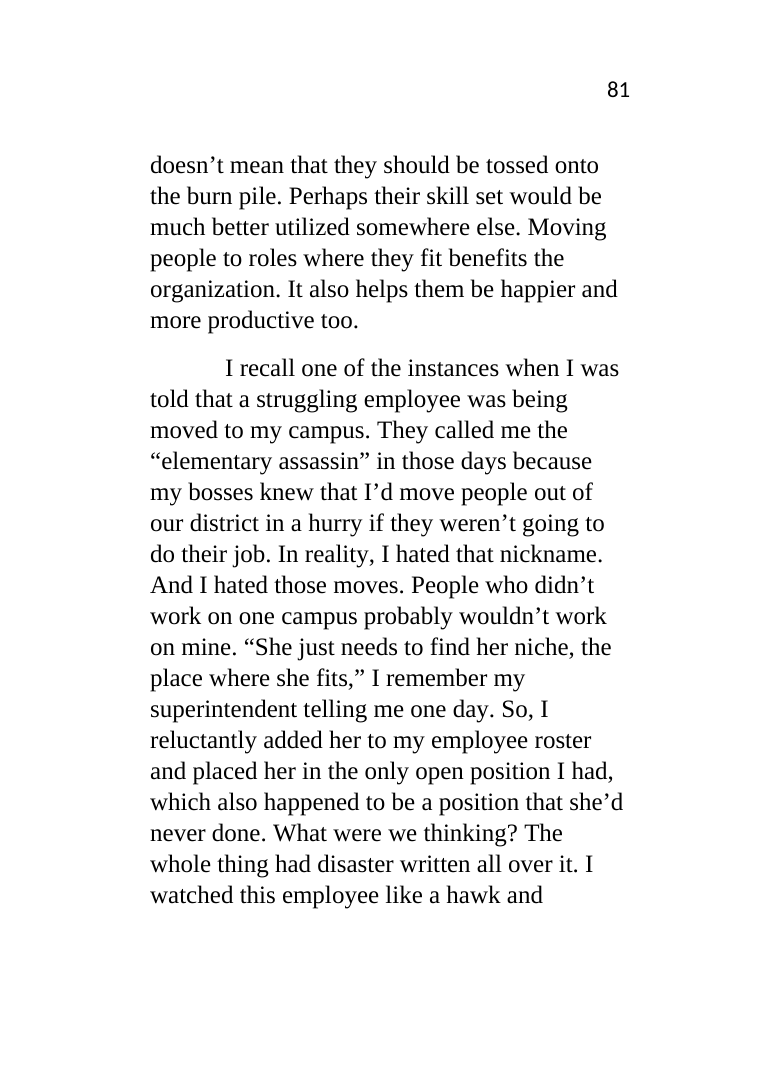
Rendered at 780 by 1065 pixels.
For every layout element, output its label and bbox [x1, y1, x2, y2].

text [150, 353, 630, 909]
text [150, 150, 630, 334]
